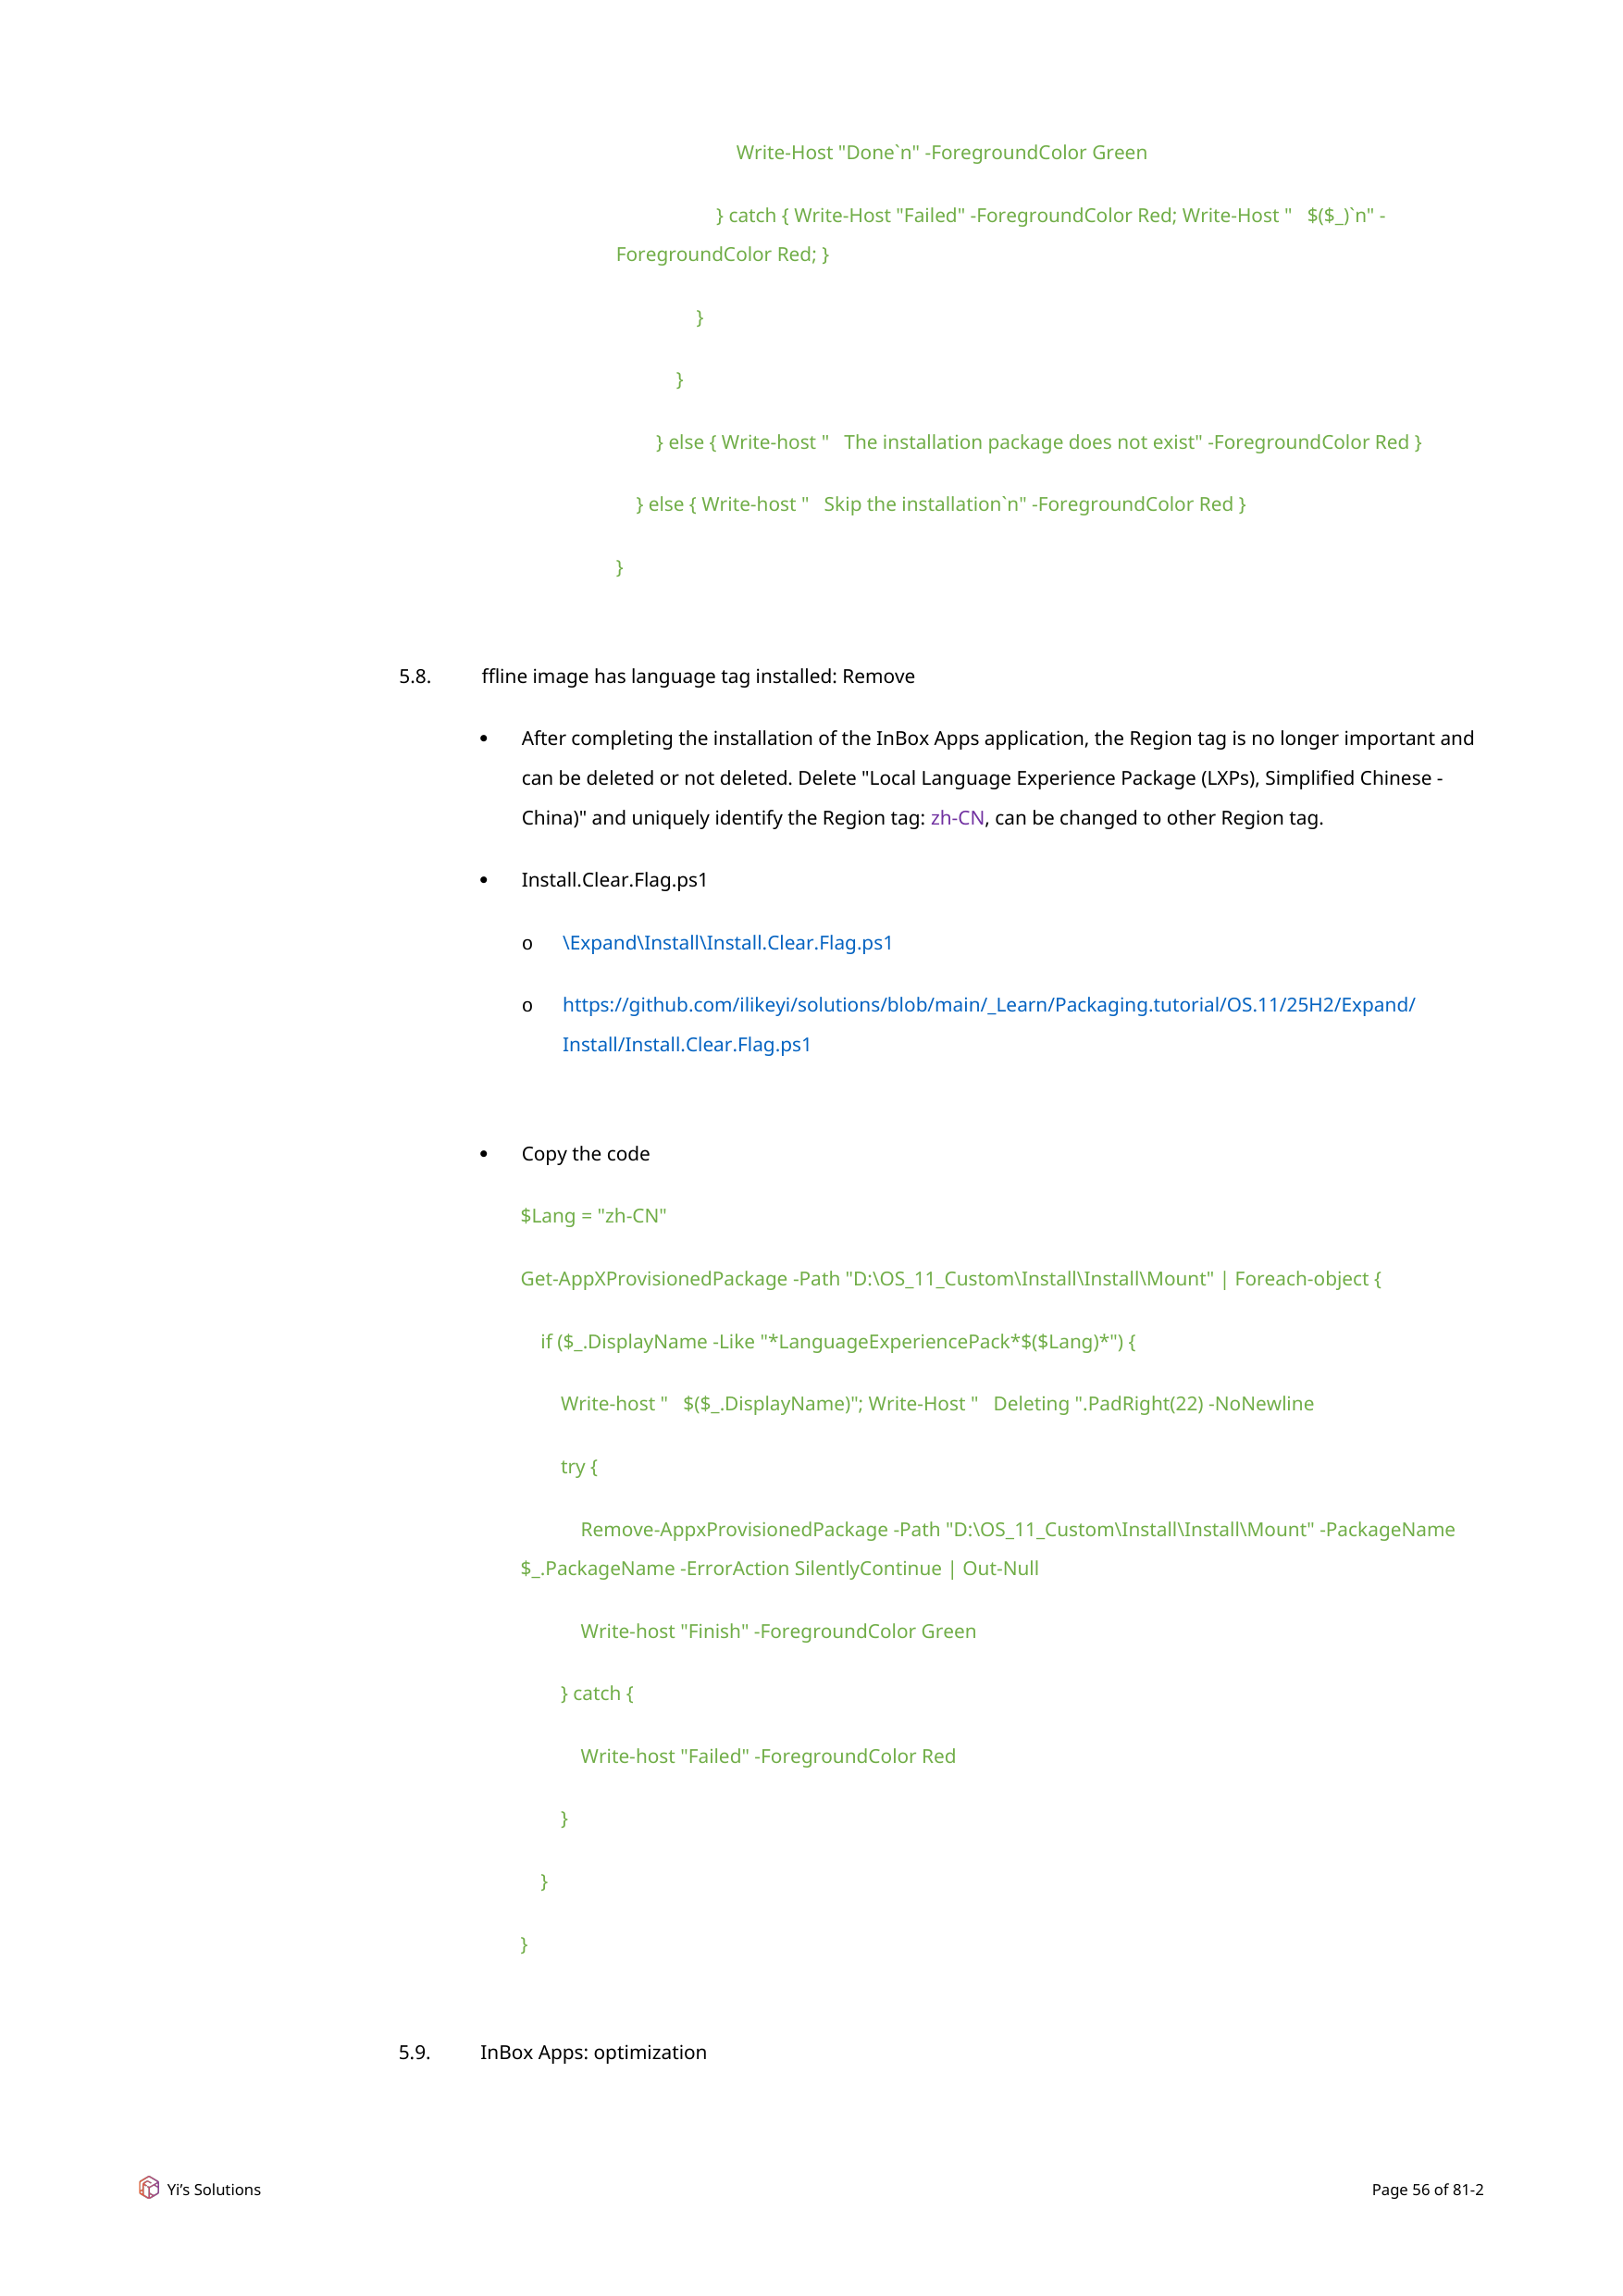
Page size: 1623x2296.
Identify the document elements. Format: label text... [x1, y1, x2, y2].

text } [520, 1930, 1484, 1956]
picture [139, 2176, 159, 2199]
list Copy the code [480, 1140, 1484, 1166]
text Write-host "Failed" -ForegroundColor Red [520, 1743, 1484, 1769]
text try { [520, 1453, 1484, 1479]
text } [616, 366, 1484, 392]
subtitle ffline image has language tag installed: Remove [399, 663, 1484, 689]
list Install.Clear.Flag.ps1 [480, 866, 1484, 893]
text } [520, 1868, 1484, 1894]
text Remove-AppxProvisionedPackage -Path "D:\OS_11_Custom\Install\Install\Mount" -PackageName $_.PackageName -ErrorAction SilentlyContinue | Out-Null [520, 1516, 1484, 1582]
text } [616, 304, 1484, 329]
text Get-AppXProvisionedPackage -Path "D:\OS_11_Custom\Install\Install\Mount" | Foreach-object { [520, 1265, 1484, 1292]
list https://github.com/ilikeyi/solutions/blob/main/_Learn/Packaging.tutorial/OS.11/25H2/Expand/Install/Install.Clear.Flag.ps1 [521, 992, 1484, 1058]
text } [520, 1806, 1484, 1831]
text } catch { Write-Host "Failed" -ForegroundColor Red; Write-Host " $($_)`n" -ForegroundColor Red; } [616, 202, 1484, 267]
subtitle InBox Apps: optimization [399, 2039, 1484, 2066]
list \Expand\Install\Install.Clear.Flag.ps1 [521, 929, 1484, 955]
text if ($_.DisplayName -Like "*LanguageExperiencePack*$($Lang)*") { [520, 1328, 1484, 1354]
text Write-host " $($_.DisplayName)"; Write-Host " Deleting ".PadRight(22) -NoNewline [520, 1390, 1484, 1417]
text } [616, 553, 1484, 580]
text Write-Host "Done`n" -ForegroundColor Green [616, 139, 1484, 165]
text } else { Write-host " Skip the installation`n" -ForegroundColor Red } [616, 491, 1484, 517]
text $Lang = "zh-CN" [520, 1202, 1484, 1229]
text } else { Write-host " The installation package does not exist" -ForegroundColor Red } [616, 428, 1484, 454]
list After completing the installation of the InBox Apps application, the Region tag is no longer important and can be deleted or not deleted. Delete "Local Language Experience Package (LXPs), Simplified Chinese - China)" and uniquely identify the Region tag: zh-CN, can be changed to other Region tag. [480, 725, 1484, 830]
text } catch { [520, 1680, 1484, 1706]
text Write-host "Finish" -ForegroundColor Green [520, 1618, 1484, 1644]
